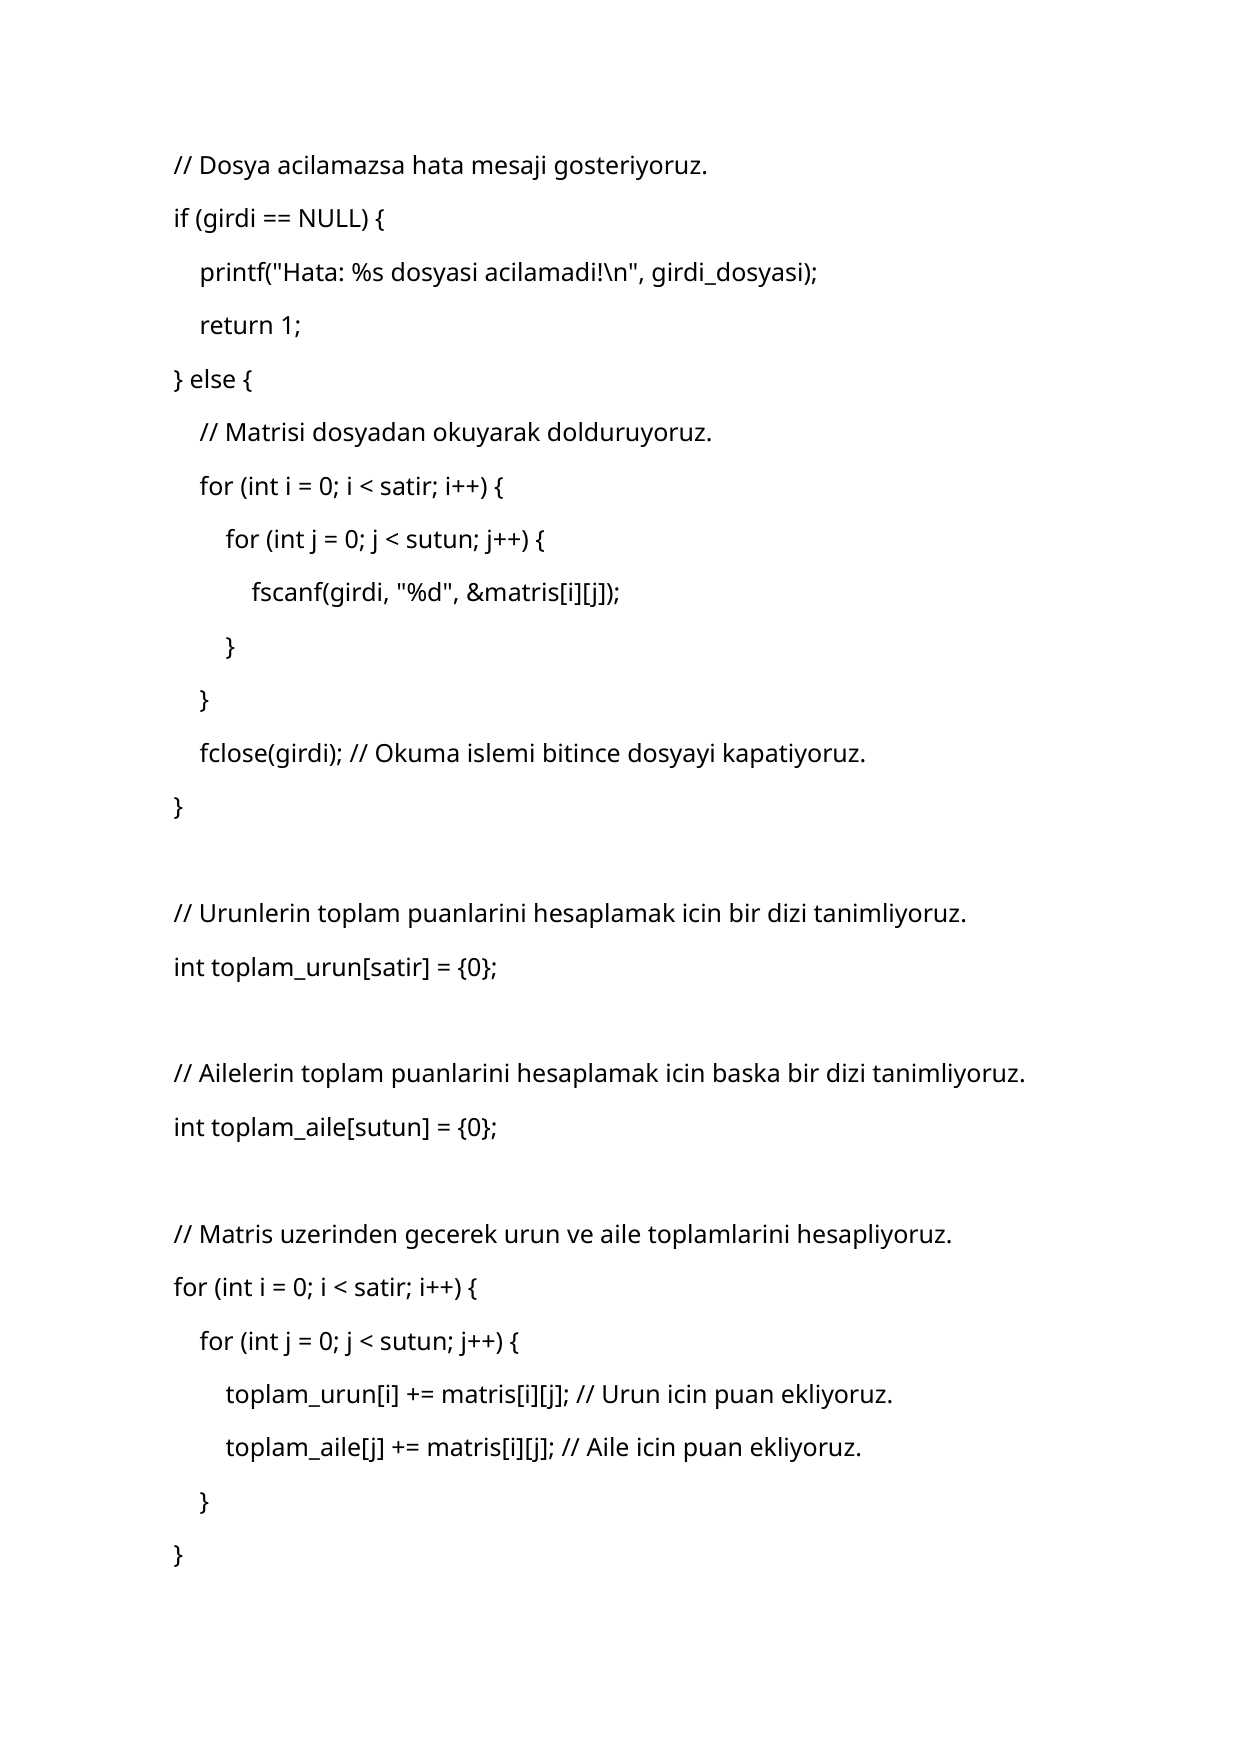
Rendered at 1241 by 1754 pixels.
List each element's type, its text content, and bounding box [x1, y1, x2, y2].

text return 1; [148, 308, 1093, 342]
text } [148, 789, 1093, 823]
text toplam_aile[j] += matris[i][j]; // Aile icin puan ekliyoruz. [148, 1430, 1093, 1464]
text // Urunlerin toplam puanlarini hesaplamak icin bir dizi tanimliyoruz. [148, 896, 1093, 930]
text for (int i = 0; i < satir; i++) { [148, 1270, 1093, 1304]
text printf("Hata: %s dosyasi acilamadi!\n", girdi_dosyasi); [148, 254, 1093, 288]
text // Dosya acilamazsa hata mesaji gosteriyoruz. [148, 148, 1093, 182]
text for (int j = 0; j < sutun; j++) { [148, 522, 1093, 556]
text fscanf(girdi, "%d", &matris[i][j]); [148, 575, 1093, 609]
text if (girdi == NULL) { [148, 201, 1093, 235]
text } [148, 682, 1093, 716]
text // Matris uzerinden gecerek urun ve aile toplamlarini hesapliyoruz. [148, 1216, 1093, 1250]
text } [148, 628, 1093, 663]
text int toplam_urun[satir] = {0}; [148, 949, 1093, 983]
text for (int j = 0; j < sutun; j++) { [148, 1323, 1093, 1357]
text toplam_urun[i] += matris[i][j]; // Urun icin puan ekliyoruz. [148, 1377, 1093, 1411]
text fclose(girdi); // Okuma islemi bitince dosyayi kapatiyoruz. [148, 735, 1093, 769]
text // Ailelerin toplam puanlarini hesaplamak icin baska bir dizi tanimliyoruz. [148, 1056, 1093, 1090]
text } [148, 1537, 1093, 1571]
text } [148, 1483, 1093, 1518]
text } else { [148, 361, 1093, 395]
text int toplam_aile[sutun] = {0}; [148, 1109, 1093, 1143]
text // Matrisi dosyadan okuyarak dolduruyoruz. [148, 415, 1093, 449]
text for (int i = 0; i < satir; i++) { [148, 468, 1093, 502]
